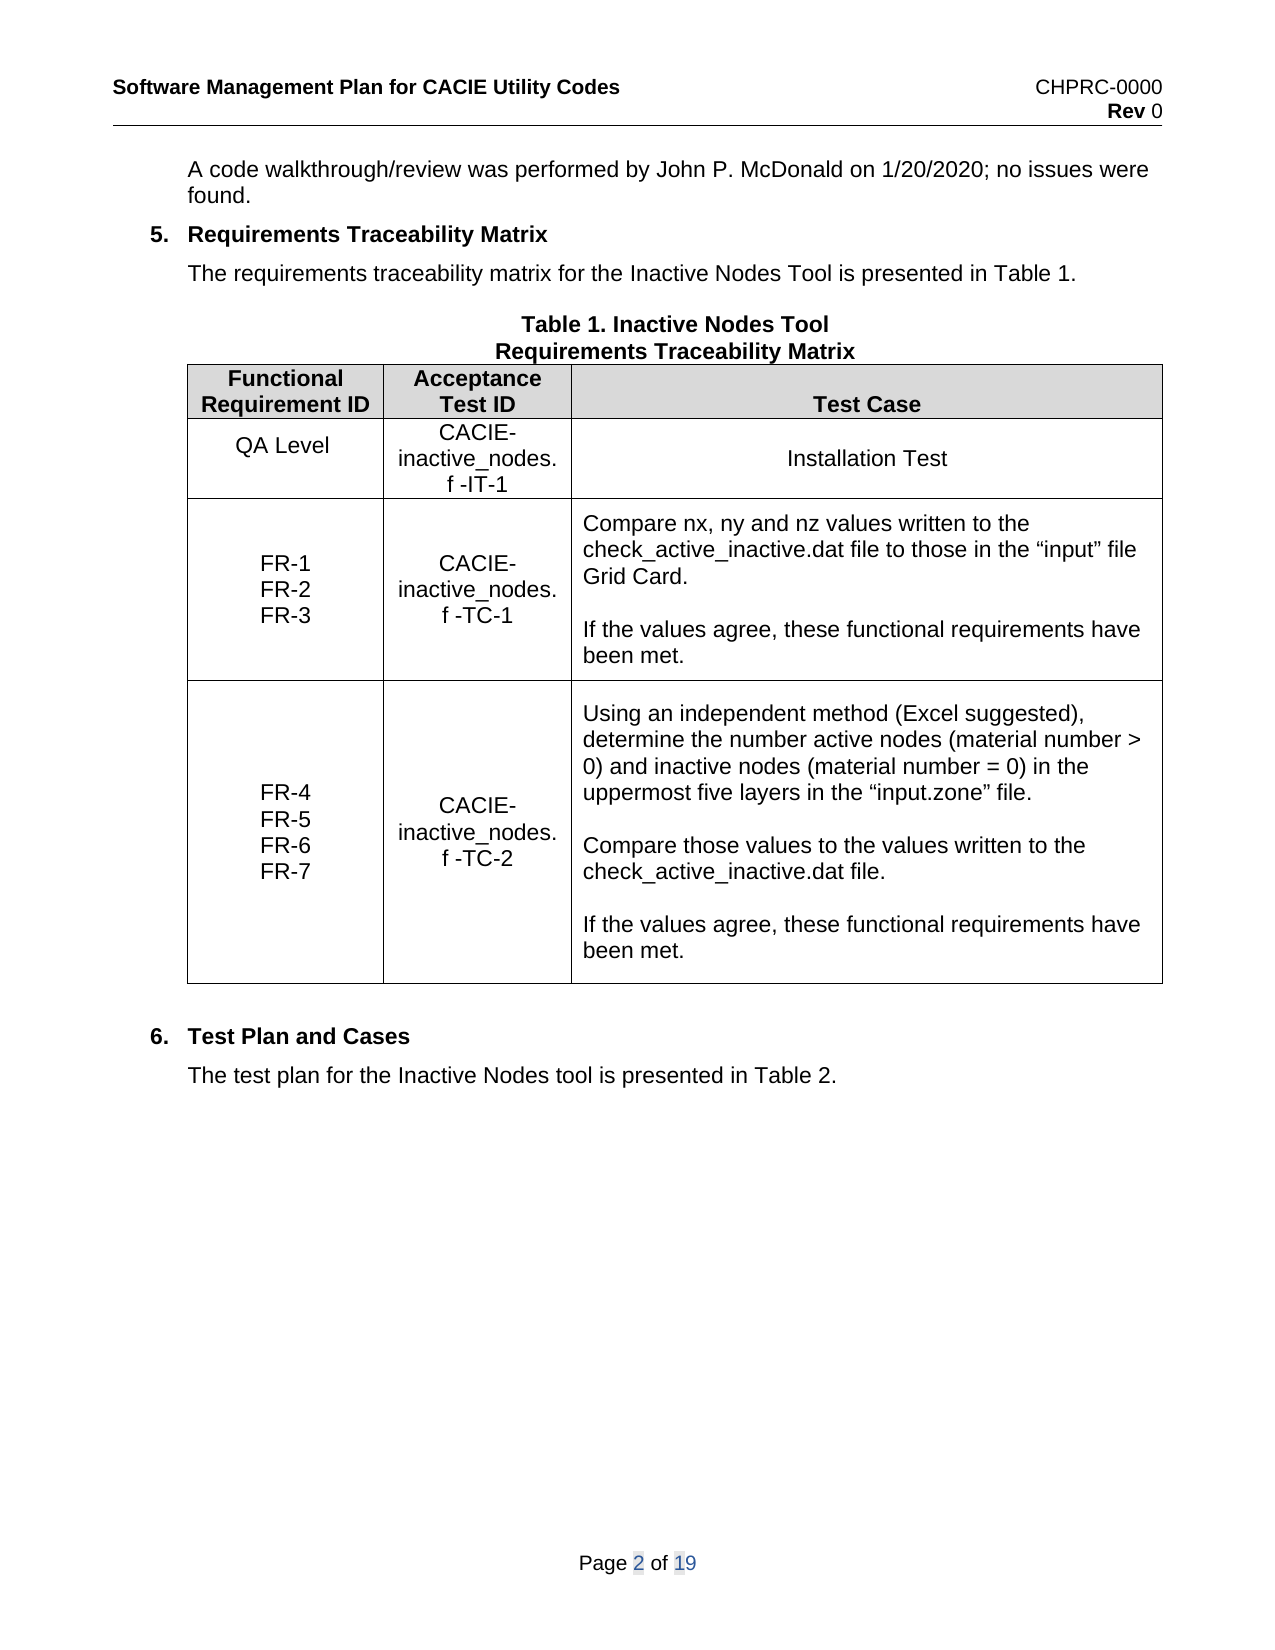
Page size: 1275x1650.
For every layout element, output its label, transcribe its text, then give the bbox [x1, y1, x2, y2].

table_cell CACIE- inactive_nodes.f -TC-2 [384, 681, 571, 983]
table_cell CACIE- inactive_nodes.f -TC-1 [384, 499, 571, 679]
list Test Plan and Cases [150, 1023, 1162, 1049]
table_cell Installation Test [572, 419, 1162, 498]
table_header Table 1. Inactive Nodes Tool Requirements Traceability Matrix [188, 311, 1162, 364]
table_cell QA Level [188, 419, 383, 498]
table_cell CACIE- inactive_nodes.f -IT-1 [384, 419, 571, 498]
table_cell FR-4 FR-5 FR-6 FR-7 [188, 681, 383, 983]
list Requirements Traceability Matrix [150, 221, 1162, 247]
table_cell FR-1 FR-2 FR-3 [188, 499, 383, 679]
text The requirements traceability matrix for the Inactive Nodes Tool is presented in Table 1. [187, 260, 1162, 286]
table_cell Acceptance Test ID [384, 365, 571, 418]
table_cell Test Case [572, 365, 1162, 418]
text A code walkthrough/review was performed by John P. McDonald on 1/20/2020; no issues were found. [187, 156, 1162, 208]
text The test plan for the Inactive Nodes tool is presented in Table 2. [187, 1062, 1162, 1088]
table_cell Compare nx, ny and nz values written to the check_active_inactive.dat file to those in the “input” file Grid Card. If the values agree, these functional requirements have been met. [572, 499, 1162, 679]
table_cell Using an independent method (Excel suggested), determine the number active nodes (material number > 0) and inactive nodes (material number = 0) in the uppermost five layers in the “input.zone” file. Compare those values to the values written to the check_active_inactive.dat file. If the values agree, these functional requirements have been met. [572, 681, 1162, 983]
table_cell Functional Requirement ID [188, 365, 383, 418]
